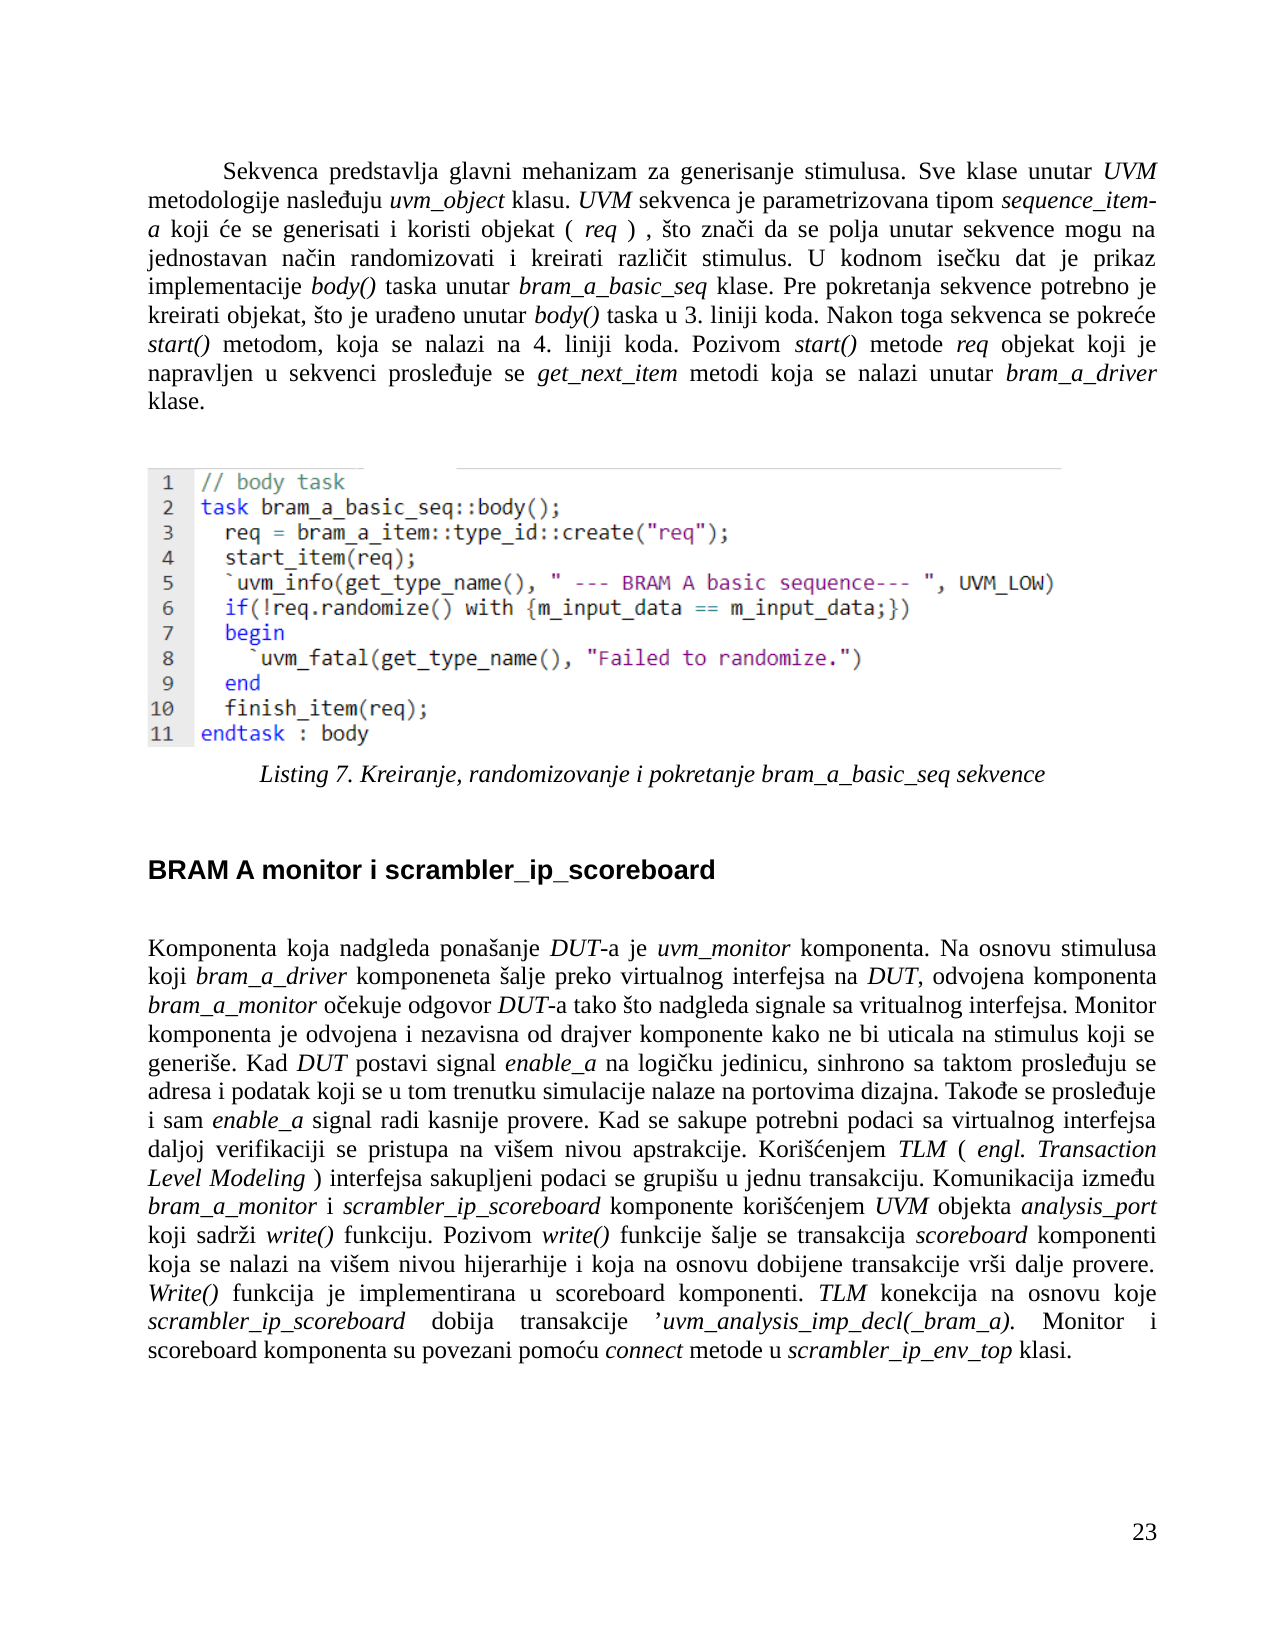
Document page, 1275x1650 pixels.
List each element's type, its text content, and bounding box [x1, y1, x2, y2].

subtitle BRAM A monitor i scrambler_ip_scoreboard [148, 854, 1157, 885]
text Listing 7. Kreiranje, randomizovanje i pokretanje bram_a_basic_seq sekvence [148, 759, 1157, 788]
text Komponenta koja nadgleda ponašanje DUT-a je uvm_monitor komponenta. Na osnovu stimulusa koji bram_a_driver komponeneta šalje preko virtualnog interfejsa na DUT, odvojena komponenta bram_a_monitor očekuje odgovor DUT-a tako što nadgleda signale sa vritualnog interfejsa. Monitor komponenta je odvojena i nezavisna od drajver komponente kako ne bi uticala na stimulus koji se generiše. Kad DUT postavi signal enable_a na logičku jedinicu, sinhrono sa taktom prosleđuju se adresa i podatak koji se u tom trenutku simulacije nalaze na portovima dizajna. Takođe se prosleđuje i sam enable_a signal radi kasnije provere. Kad se sakupe potrebni podaci sa virtualnog interfejsa daljoj verifikaciji se pristupa na višem nivou apstrakcije. Korišćenjem TLM ( engl. Transaction Level Modeling ) interfejsa sakupljeni podaci se grupišu u jednu transakciju. Komunikacija između bram_a_monitor i scrambler_ip_scoreboard komponente korišćenjem UVM objekta analysis_port koji sadrži write() funkciju. Pozivom write() funkcije šalje se transakcija scoreboard komponenti koja se nalazi na višem nivou hijerarhije i koja na osnovu dobijene transakcije vrši dalje provere. Write() funkcija je implementirana u scoreboard komponenti. TLM konekcija na osnovu koje scrambler_ip_scoreboard dobija transakcije ’uvm_analysis_imp_decl(_bram_a). Monitor i scoreboard komponenta su povezani pomoću connect metode u scrambler_ip_env_top klasi. [148, 933, 1157, 1364]
picture [147, 468, 1062, 747]
